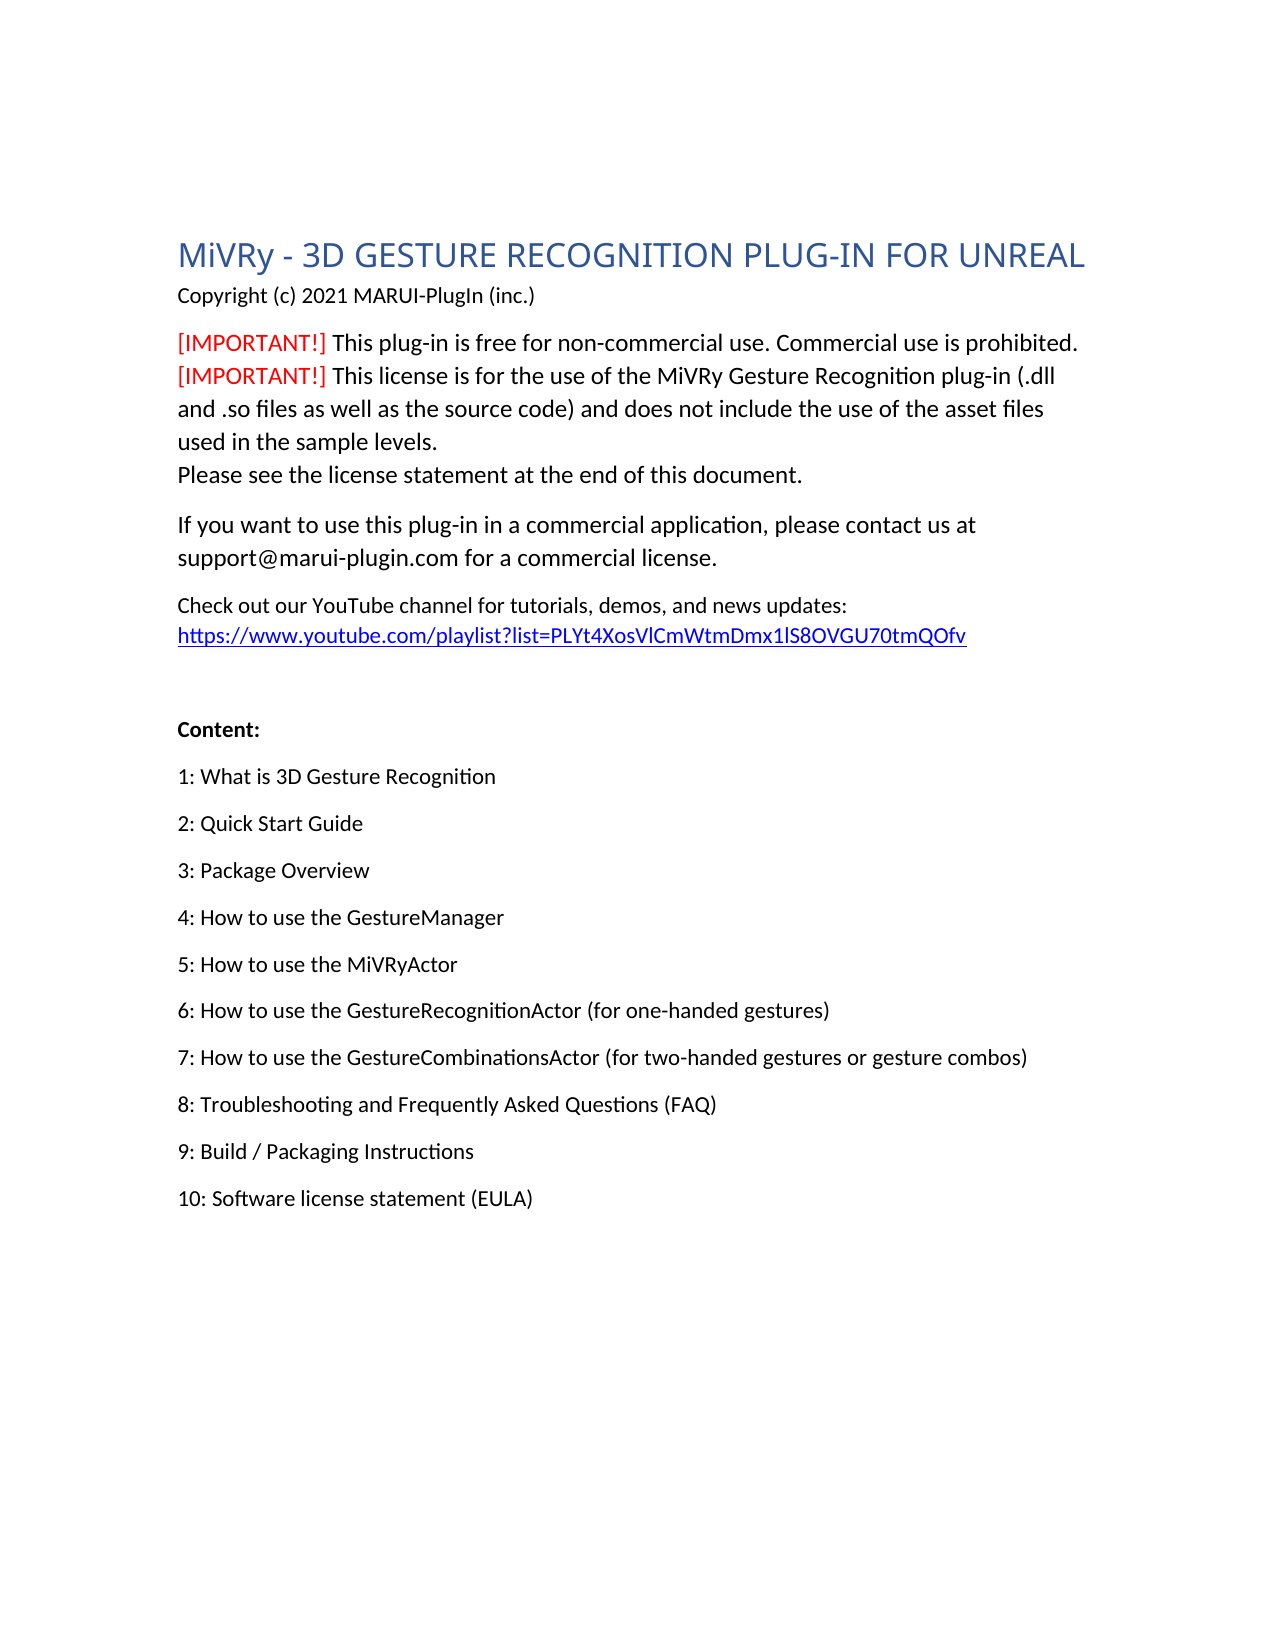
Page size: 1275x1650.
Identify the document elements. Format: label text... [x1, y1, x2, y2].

text Check out our YouTube channel for tutorials, demos, and news updates: https://www.youtube.com/playlist?list=PLYt4XosVlCmWtmDmx1lS8OVGU70tmQOfv [177, 591, 1098, 649]
text 2: Quick Start Guide [177, 809, 1098, 837]
text 7: How to use the GestureCombinationsActor (for two-handed gestures or gesture combos) [177, 1043, 1098, 1071]
subtitle MiVRy - 3D GESTURE RECOGNITION PLUG-IN FOR UNREAL [177, 232, 1098, 277]
text 9: Build / Packaging Instructions [177, 1137, 1098, 1165]
text Copyright (c) 2021 MARUI-PlugIn (inc.) [177, 281, 1098, 309]
text Content: [177, 715, 1098, 743]
text 4: How to use the GestureManager [177, 903, 1098, 931]
text 1: What is 3D Gesture Recognition [177, 762, 1098, 790]
text If you want to use this plug-in in a commercial application, please contact us at support@marui-plugin.com for a commercial license. [177, 509, 1098, 572]
text 10: Software license statement (EULA) [177, 1184, 1098, 1212]
text 6: How to use the GestureRecognitionActor (for one-handed gestures) [177, 997, 1098, 1024]
text 5: How to use the MiVRyActor [177, 950, 1098, 978]
text [IMPORTANT!] This plug-in is free for non-commercial use. Commercial use is prohibited. [IMPORTANT!] This license is for the use of the MiVRy Gesture Recognition plug-in (.dll and .so files as well as the source code) and does not include the use of the asset files used in the sample levels. Please see the license statement at the end of this document. [177, 328, 1098, 490]
text 3: Package Overview [177, 856, 1098, 884]
text 8: Troubleshooting and Frequently Asked Questions (FAQ) [177, 1090, 1098, 1118]
